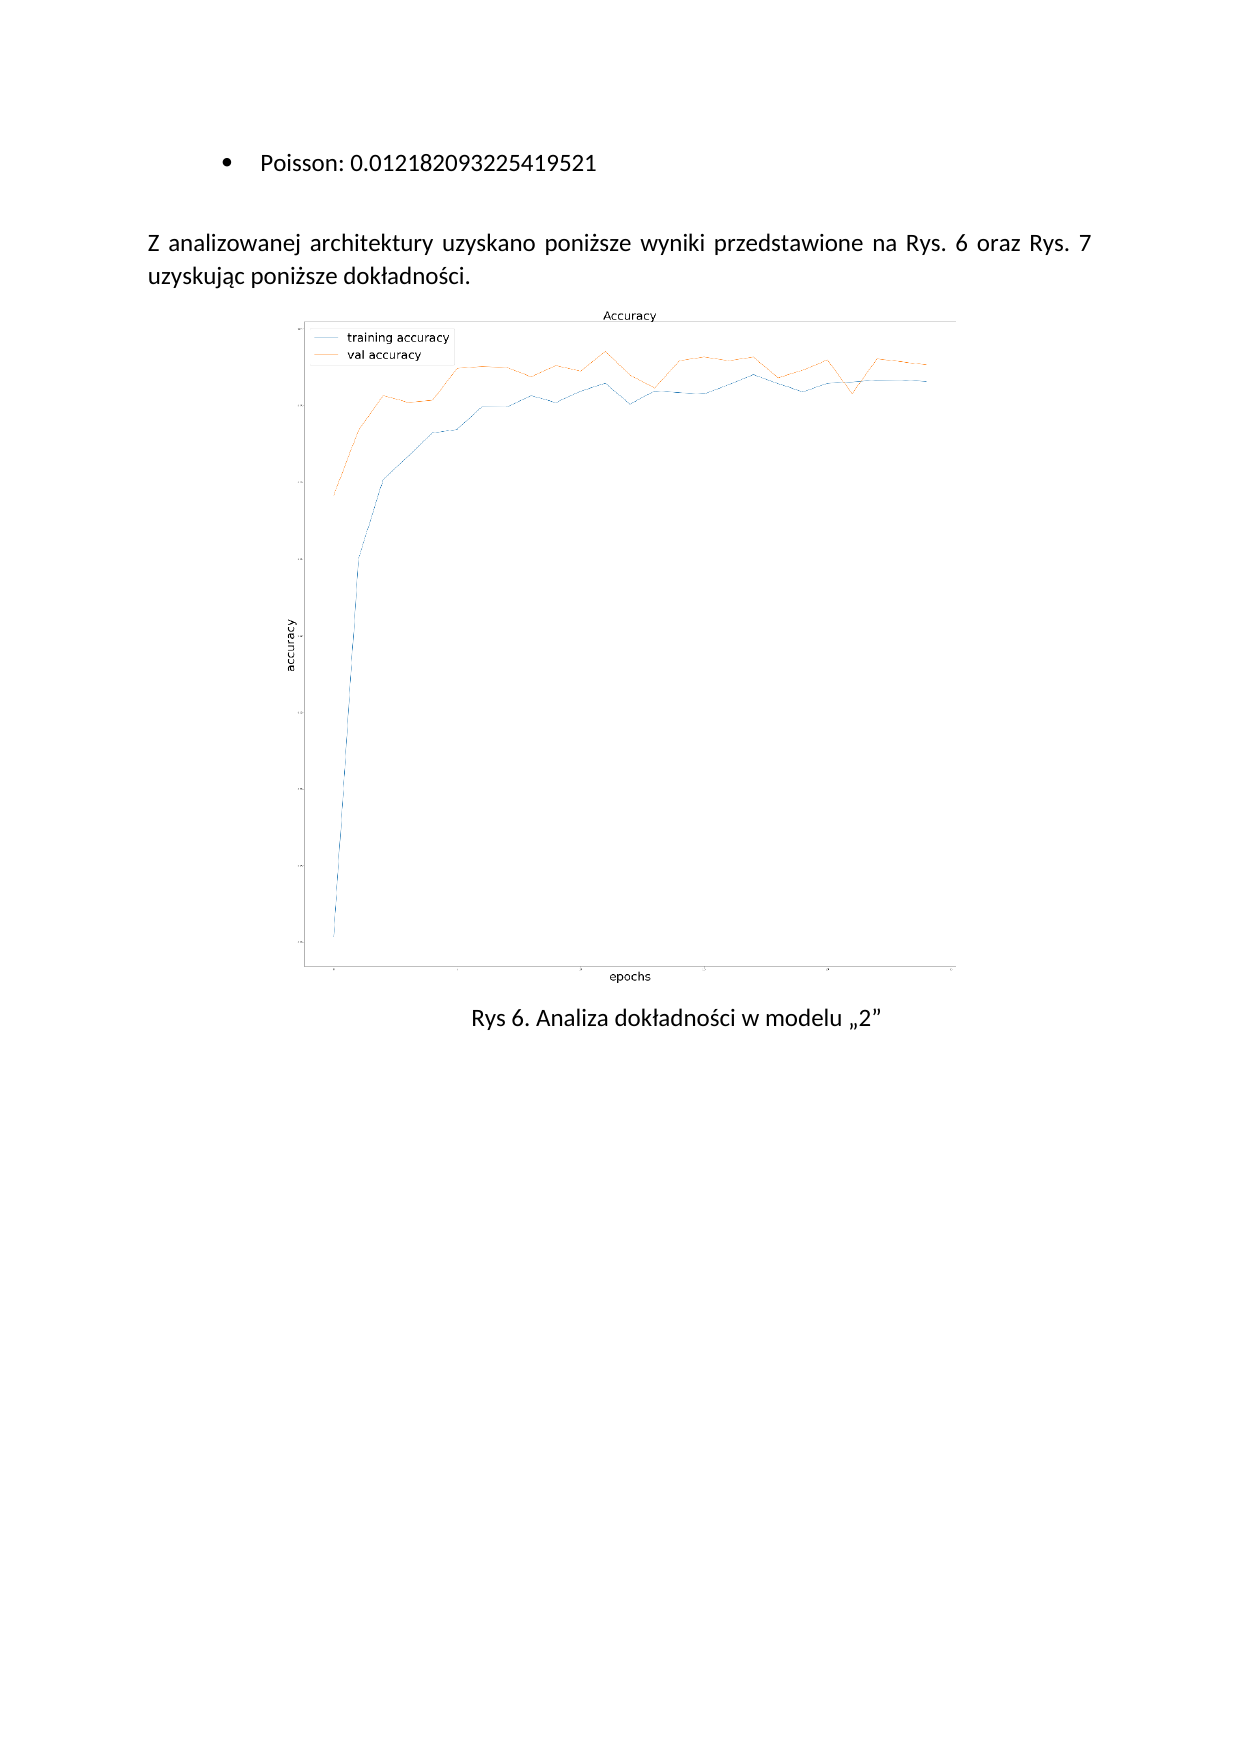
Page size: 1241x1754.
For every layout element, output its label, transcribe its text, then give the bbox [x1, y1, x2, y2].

text Z analizowanej architektury uzyskano poniższe wyniki przedstawione na Rys. 6 oraz Rys. 7 uzyskując poniższe dokładności. [148, 227, 1093, 291]
text Rys 6. Analiza dokładności w modelu „2” [260, 1002, 1093, 1033]
picture [283, 310, 957, 984]
list Poisson: 0.012182093225419521 [223, 148, 1093, 178]
